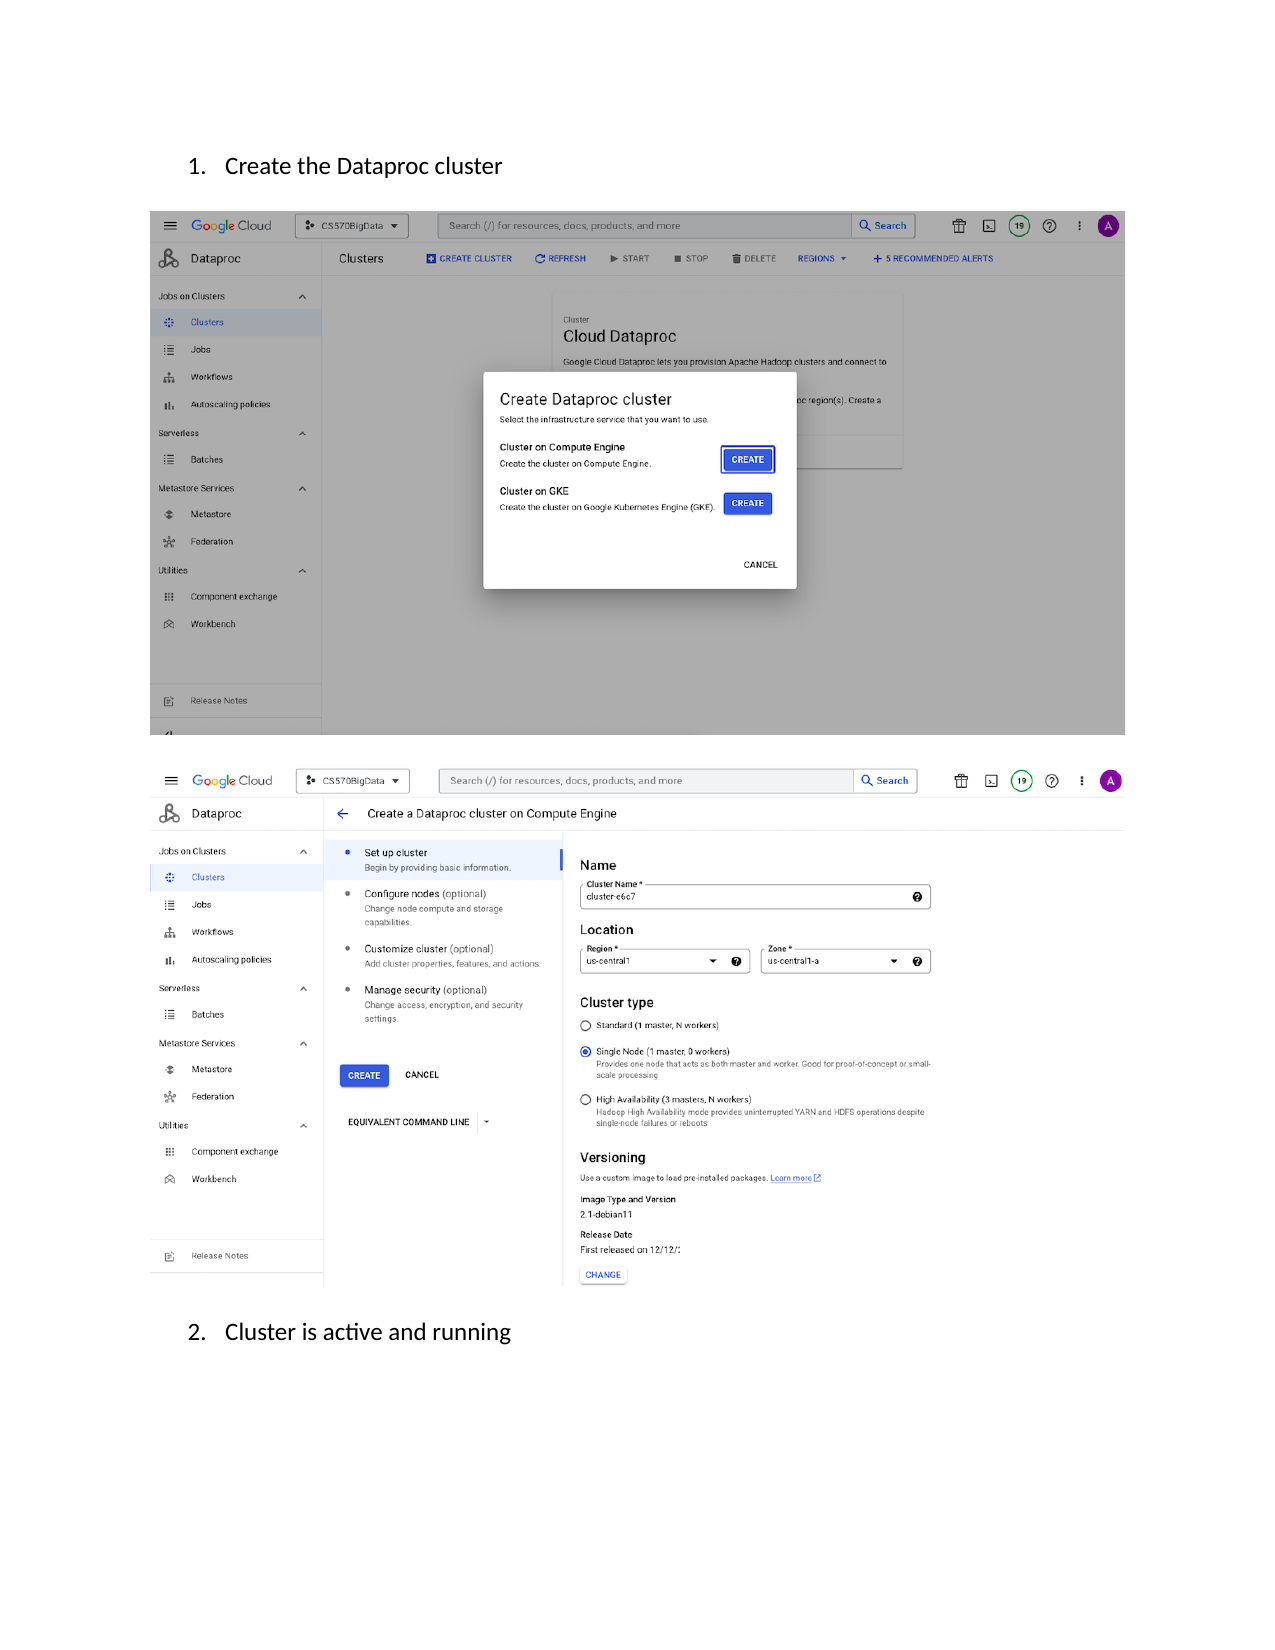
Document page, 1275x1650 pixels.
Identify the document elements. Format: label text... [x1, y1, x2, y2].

picture [150, 211, 1125, 735]
list Cluster is active and running [187, 1316, 1125, 1347]
picture [150, 765, 1125, 1286]
list Create the Dataproc cluster [187, 150, 1125, 181]
